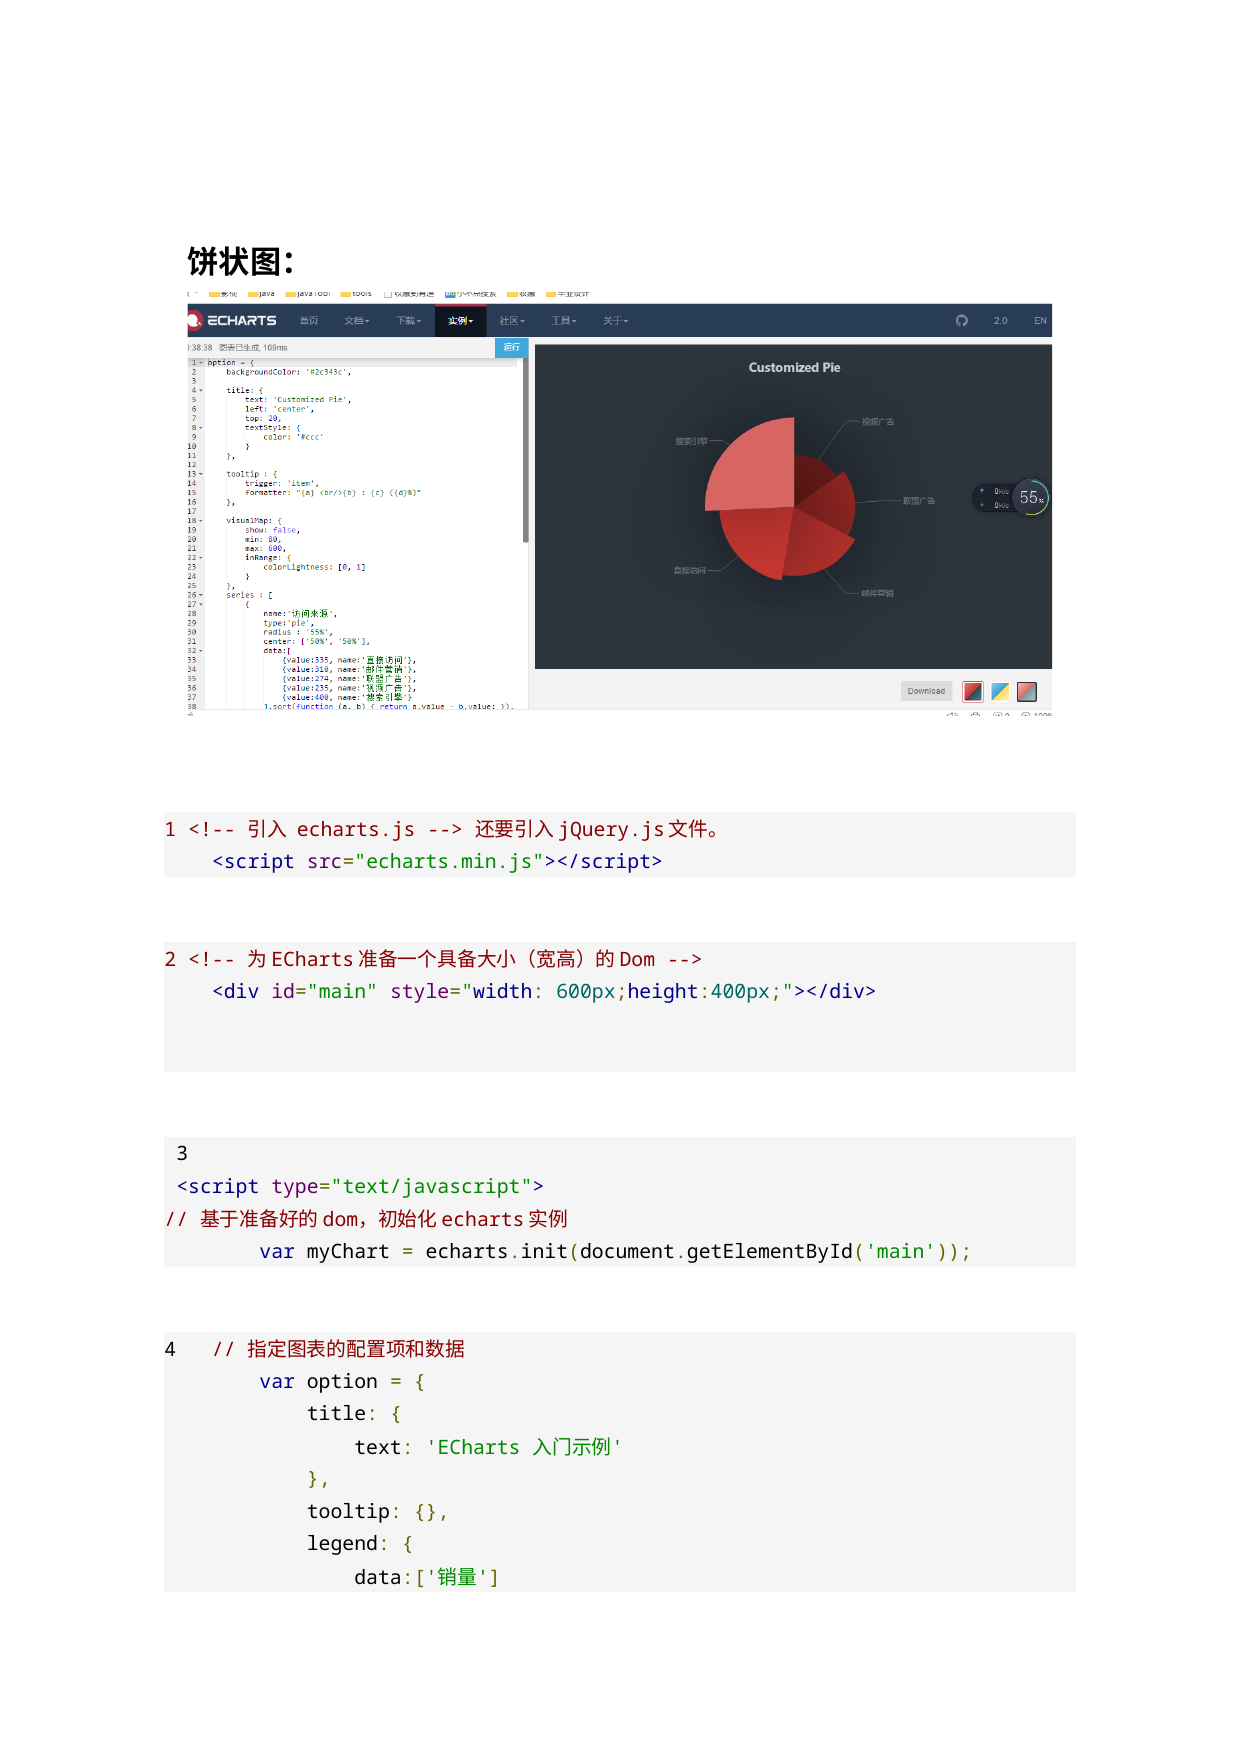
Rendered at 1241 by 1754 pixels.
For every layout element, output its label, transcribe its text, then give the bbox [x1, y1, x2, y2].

text text: 'ECharts 入门示例' [164, 1429, 1076, 1462]
text <script src="echarts.min.js"></script> [164, 844, 1076, 877]
text title: { [164, 1397, 1076, 1429]
text // 基于准备好的dom，初始化echarts实例 [164, 1202, 1076, 1234]
text data:['销量'] [164, 1559, 1076, 1592]
text 2 <!-- 为ECharts准备一个具备大小（宽高）的Dom --> [164, 942, 1076, 974]
text tooltip: {}, [164, 1494, 1076, 1527]
text var myChart = echarts.init(document.getElementById('main')); [164, 1234, 1076, 1267]
text }, [164, 1462, 1076, 1494]
text 饼状图： [187, 227, 1053, 292]
picture [187, 292, 1053, 716]
text 3 [164, 1137, 1076, 1169]
text 4 // 指定图表的配置项和数据 [164, 1332, 1076, 1364]
text legend: { [164, 1527, 1076, 1559]
text var option = { [164, 1364, 1076, 1397]
text 1 <!-- 引入 echarts.js --> 还要引入jQuery.js文件。 [164, 812, 1076, 844]
text <div id="main" style="width: 600px;height:400px;"></div> [164, 974, 1076, 1007]
text <script type="text/javascript"> [164, 1169, 1076, 1202]
